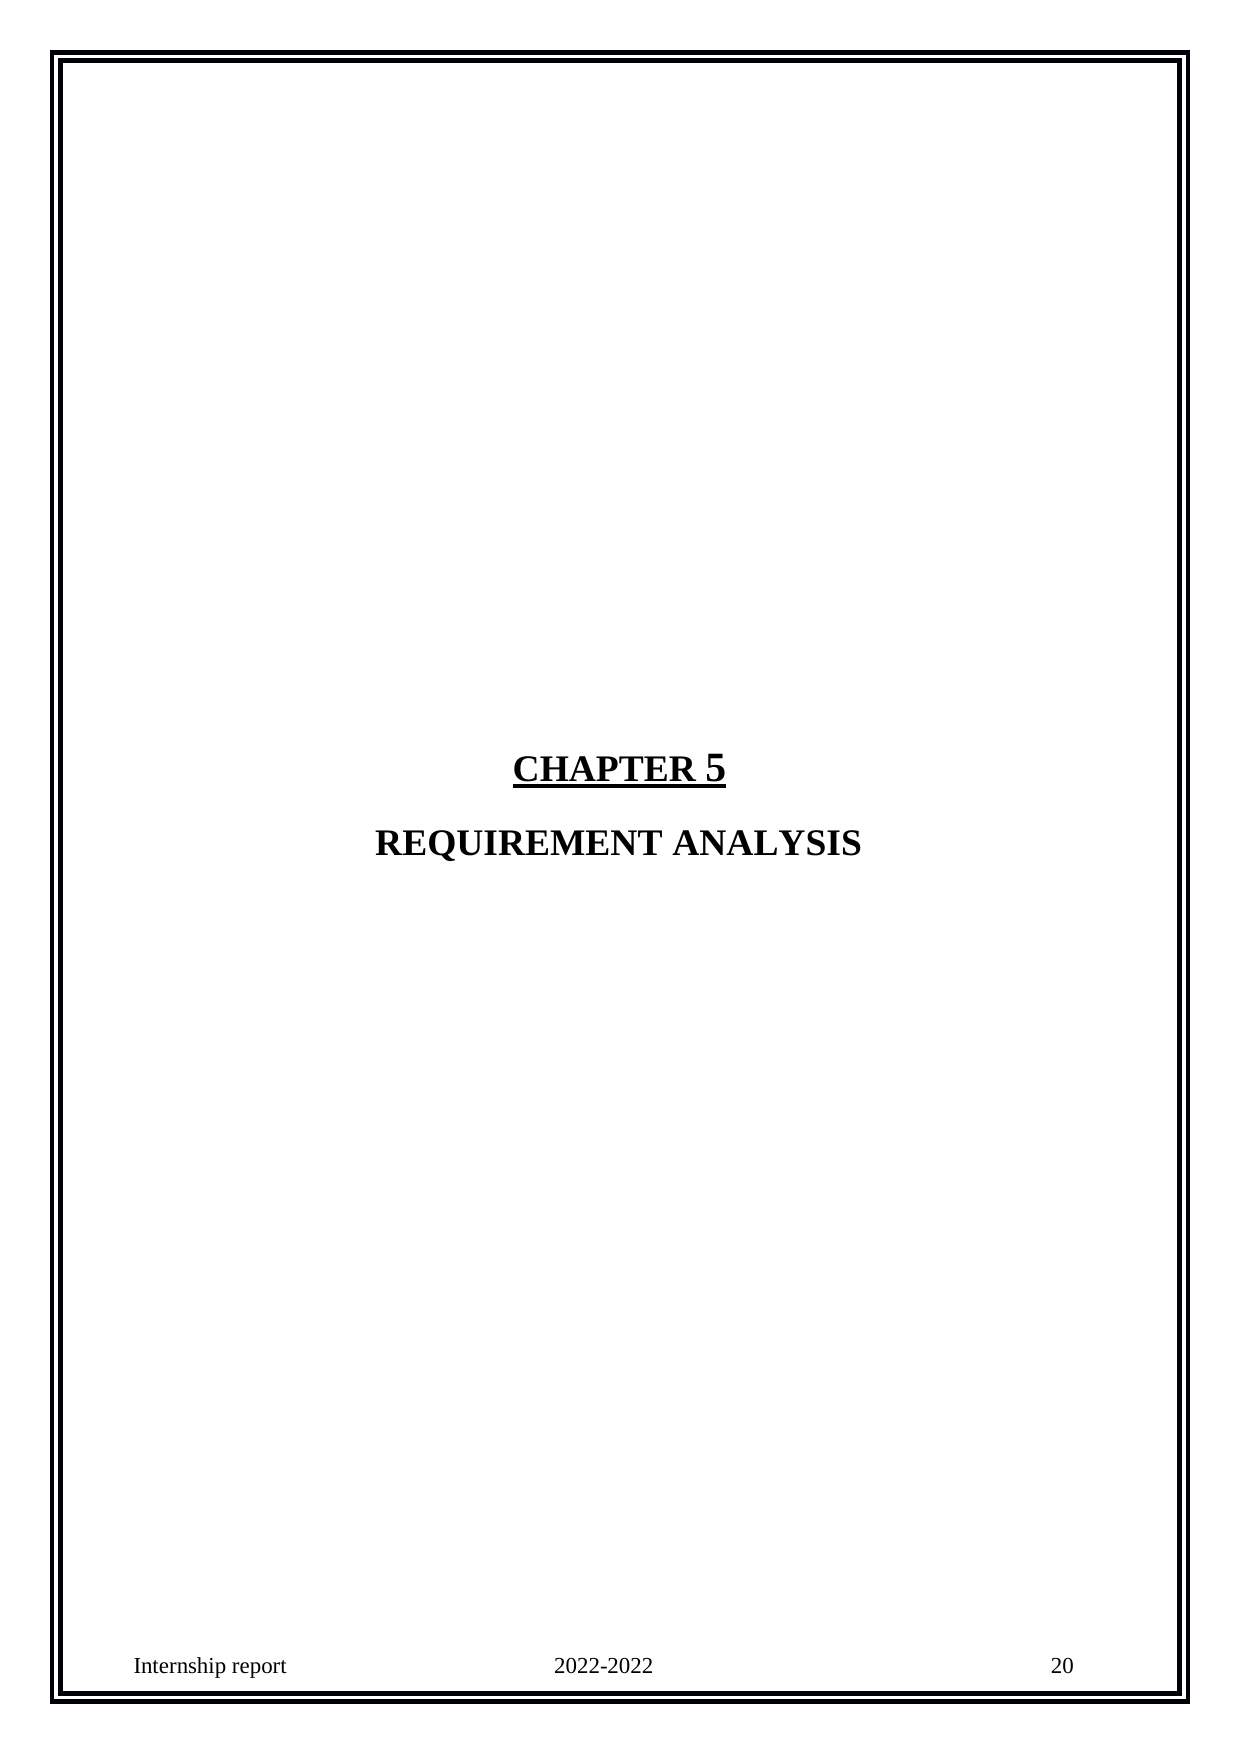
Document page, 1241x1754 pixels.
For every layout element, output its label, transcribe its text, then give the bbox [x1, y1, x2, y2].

subtitle CHAPTER 5 REQUIREMENT ANALYSIS [375, 743, 862, 864]
